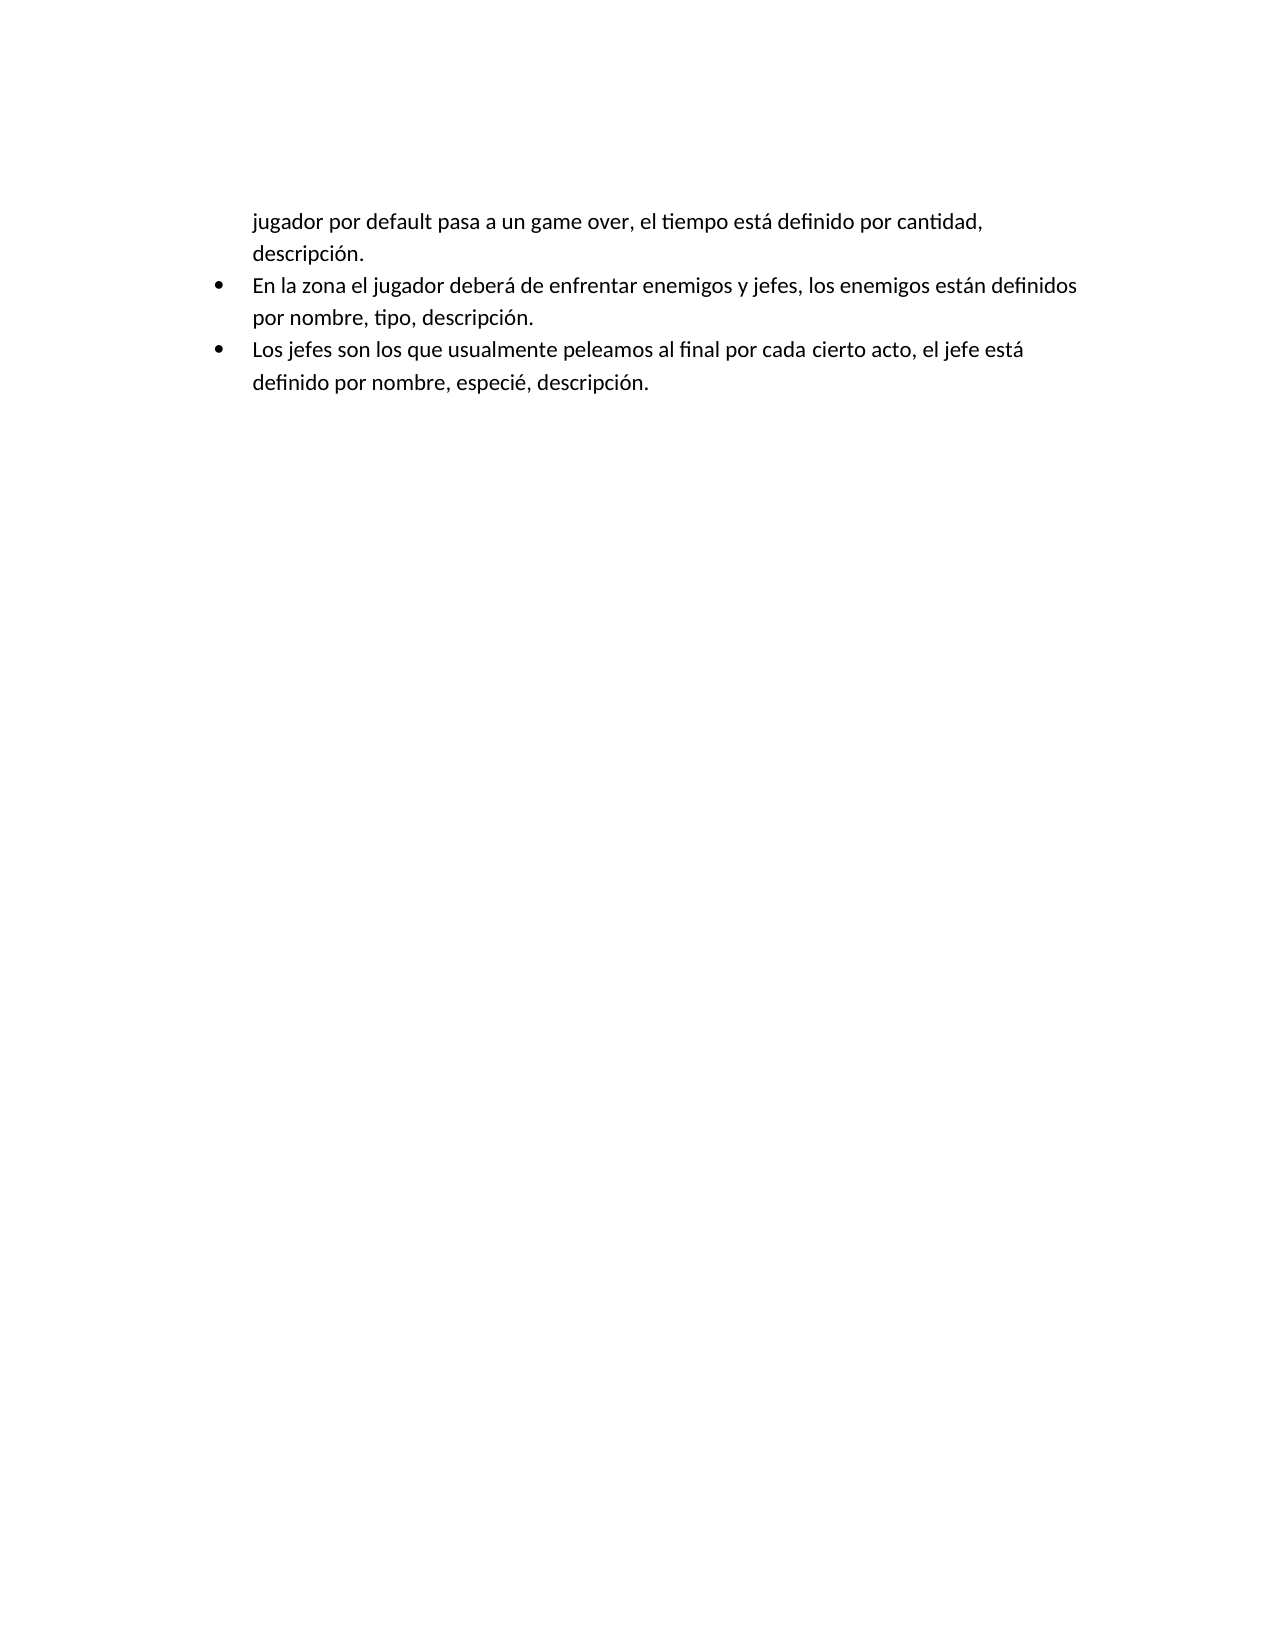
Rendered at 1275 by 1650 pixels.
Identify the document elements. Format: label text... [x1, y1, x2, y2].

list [215, 207, 1098, 267]
list En la zona el jugador deberá de enfrentar enemigos y jefes, los enemigos están definidos por nombre, tipo, descripción. [215, 271, 1098, 331]
list Los jefes son los que usualmente peleamos al final por cada cierto acto, el jefe está definido por nombre, especié, descripción. [215, 336, 1098, 396]
